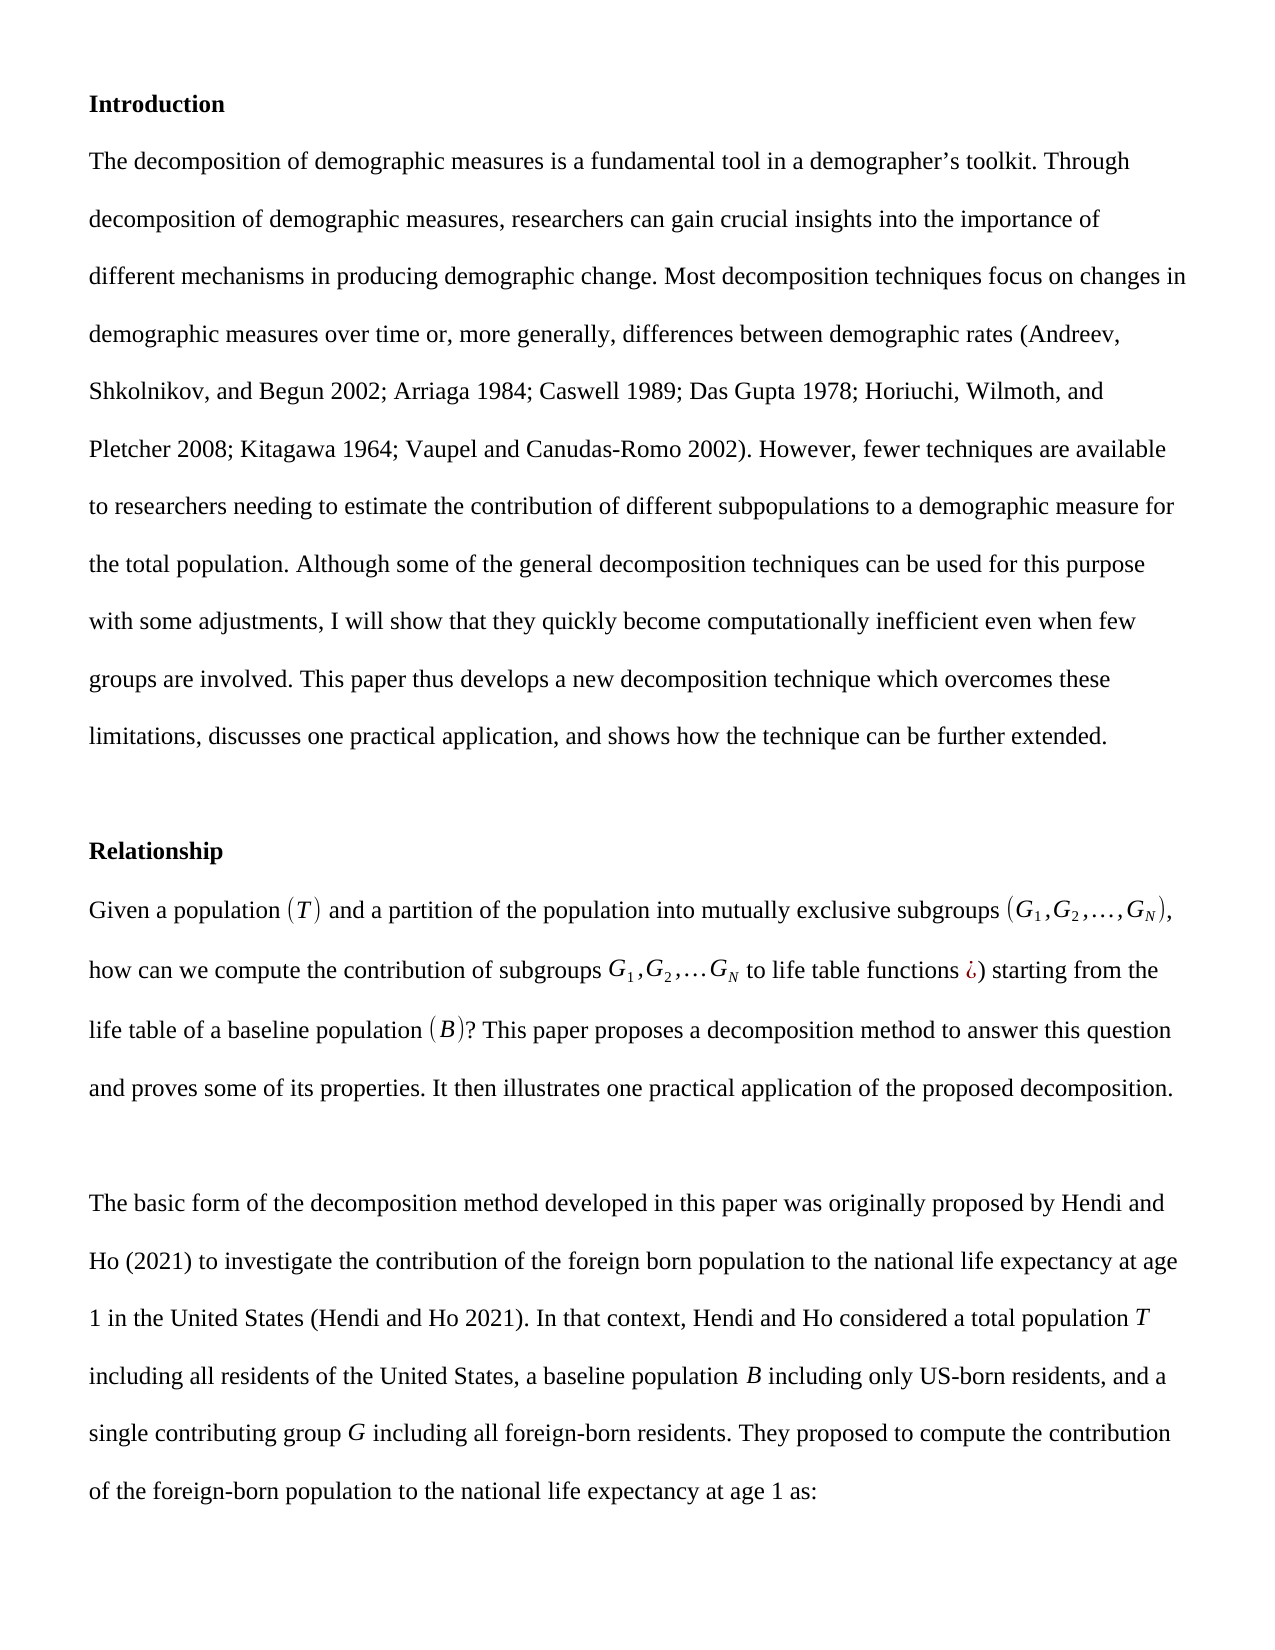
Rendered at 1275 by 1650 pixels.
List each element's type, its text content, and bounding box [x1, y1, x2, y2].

text The decomposition of demographic measures is a fundamental tool in a demographer’s toolkit. Through decomposition of demographic measures, researchers can gain crucial insights into the importance of different mechanisms in producing demographic change. Most decomposition techniques focus on changes in demographic measures over time or, more generally, differences between demographic rates (Andreev, Shkolnikov, and Begun 2002; Arriaga 1984; Caswell 1989; Das Gupta 1978; Horiuchi, Wilmoth, and Pletcher 2008; Kitagawa 1964; Vaupel and Canudas-Romo 2002). However, fewer techniques are available to researchers needing to estimate the contribution of different subpopulations to a demographic measure for the total population. Although some of the general decomposition techniques can be used for this purpose with some adjustments, I will show that they quickly become computationally inefficient even when few groups are involved. This paper thus develops a new decomposition technique which overcomes these limitations, discusses one practical application, and shows how the technique can be further extended. [89, 146, 1186, 750]
text Introduction [89, 89, 1186, 117]
text Relationship [89, 836, 1186, 865]
text Given a population and a partition of the population into mutually exclusive subgroups , how can we compute the contribution of subgroups to life table functions ) starting from the life table of a baseline population ? This paper proposes a decomposition method to answer this question and proves some of its properties. It then illustrates one practical application of the proposed decomposition. [89, 894, 1186, 1102]
text The basic form of the decomposition method developed in this paper was originally proposed by Hendi and Ho (2021) to investigate the contribution of the foreign born population to the national life expectancy at age 1 in the United States (Hendi and Ho 2021). In that context, Hendi and Ho considered a total population including all residents of the United States, a baseline population including only US-born residents, and a single contributing group including all foreign-born residents. They proposed to compute the contribution of the foreign-born population to the national life expectancy at age 1 as: [89, 1188, 1186, 1504]
